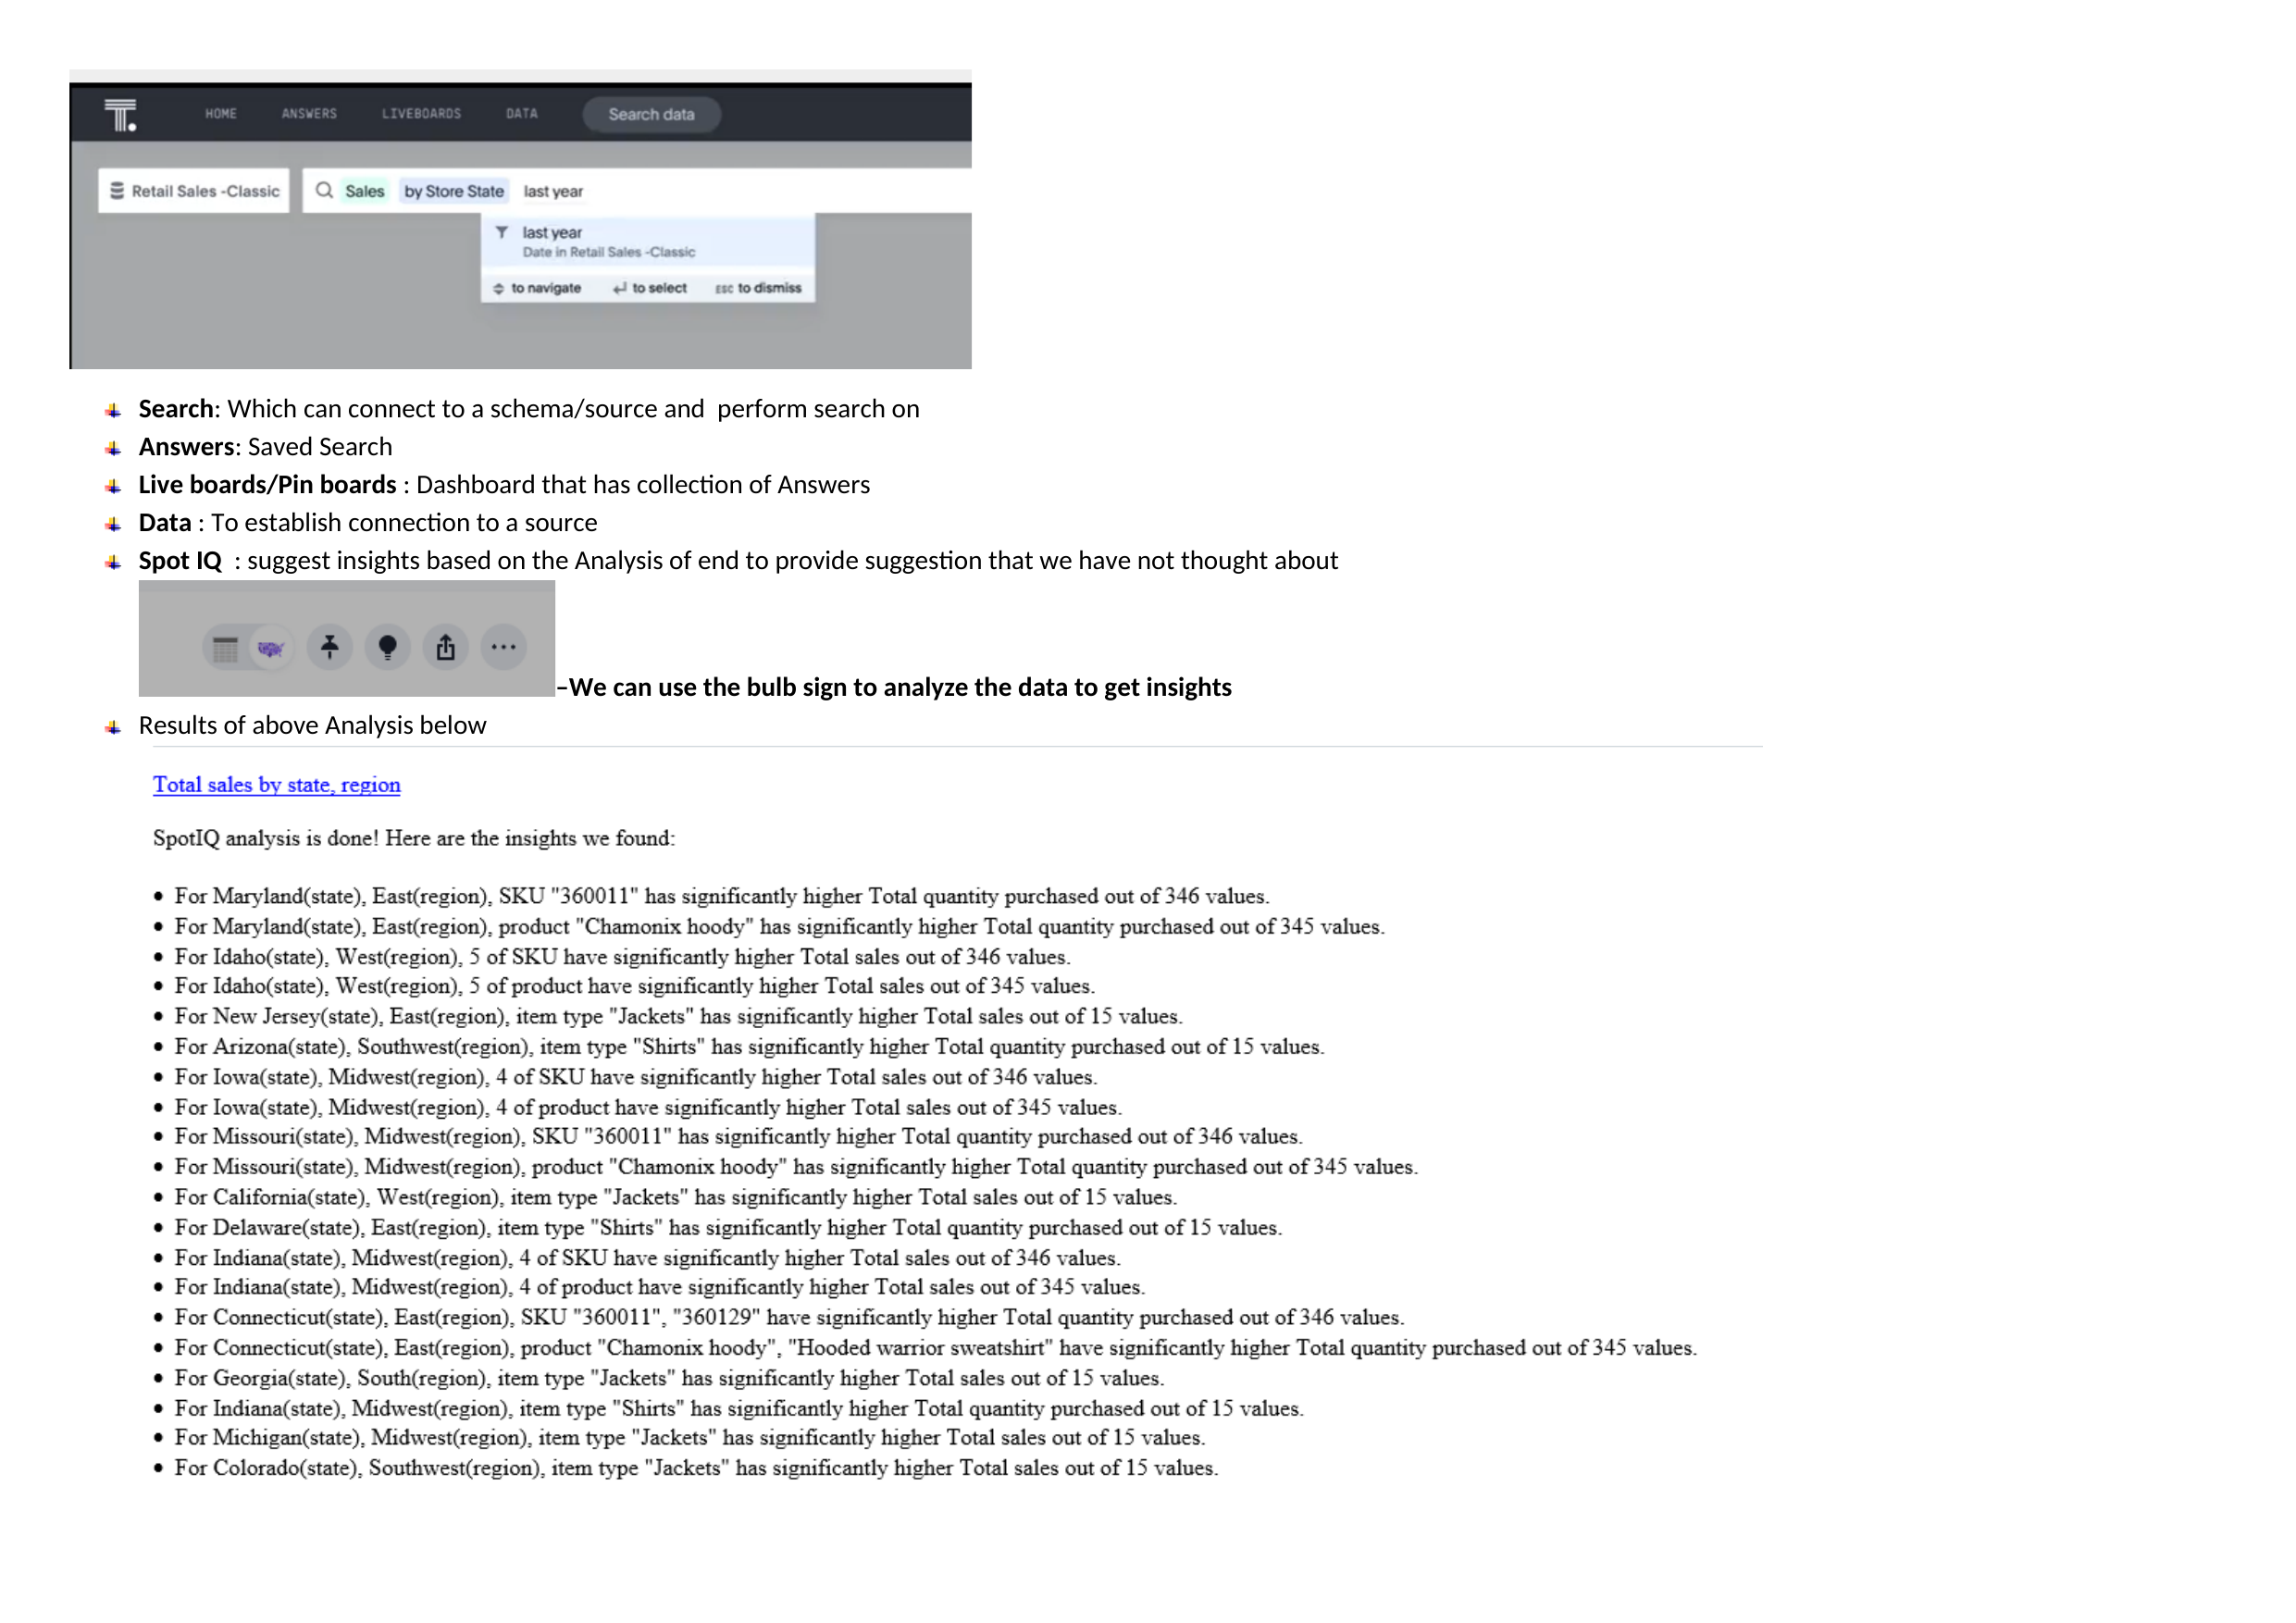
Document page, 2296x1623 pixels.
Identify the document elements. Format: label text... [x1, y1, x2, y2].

list –We can use the bulb sign to analyze the data to get insights [139, 581, 2226, 703]
picture [139, 746, 1763, 1513]
picture [105, 402, 121, 418]
picture [139, 580, 555, 697]
list Spot IQ : suggest insights based on the Analysis of end to provide suggestion that we have not thought about [104, 543, 2226, 576]
picture [69, 69, 972, 369]
picture [105, 440, 121, 456]
list Results of above Analysis below [104, 708, 2226, 741]
picture [105, 477, 121, 494]
picture [105, 553, 121, 570]
list Search: Which can connect to a schema/source and perform search on [104, 391, 2226, 425]
picture [105, 719, 121, 735]
list Answers: Saved Search [104, 429, 2226, 463]
list Data : To establish connection to a source [104, 505, 2226, 539]
list Live boards/Pin boards : Dashboard that has collection of Answers [104, 467, 2226, 501]
picture [105, 515, 121, 532]
